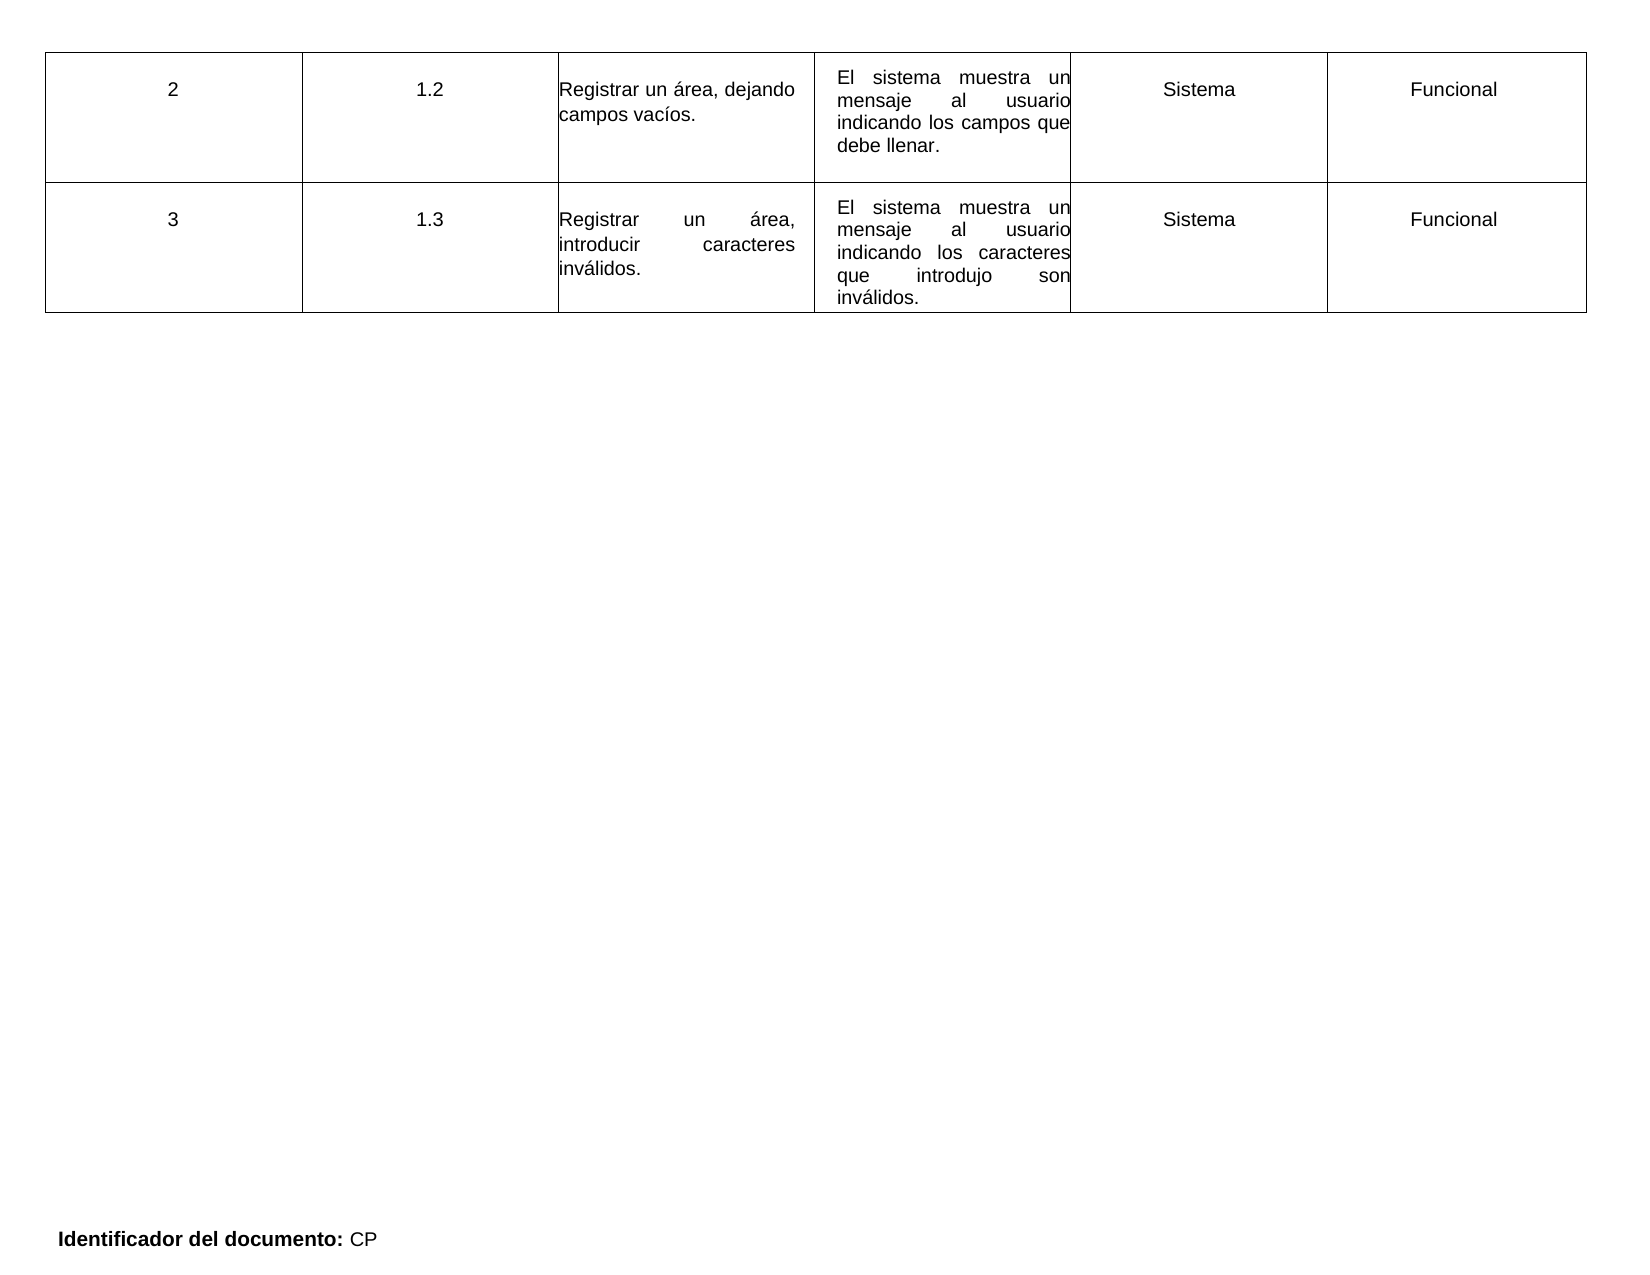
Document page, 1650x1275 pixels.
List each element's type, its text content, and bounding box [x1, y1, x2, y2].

table_cell Registrar un área, dejando campos vacíos. [559, 53, 814, 182]
table_cell 3 [46, 183, 302, 312]
table_cell Funcional [1328, 53, 1586, 182]
table_cell 2 [46, 53, 302, 182]
table_cell 1.2 [303, 53, 558, 182]
table_cell Sistema [1071, 183, 1327, 312]
table_cell Funcional [1328, 183, 1586, 312]
table_cell Sistema [1071, 53, 1327, 182]
table_cell 1.3 [303, 183, 558, 312]
table_cell El sistema muestra un mensaje al usuario indicando los campos que debe llenar. [815, 53, 1070, 182]
table_cell Registrar un área, introducir caracteres inválidos. [559, 183, 814, 312]
table_cell El sistema muestra un mensaje al usuario indicando los caracteres que introdujo son inválidos. [815, 183, 1070, 312]
